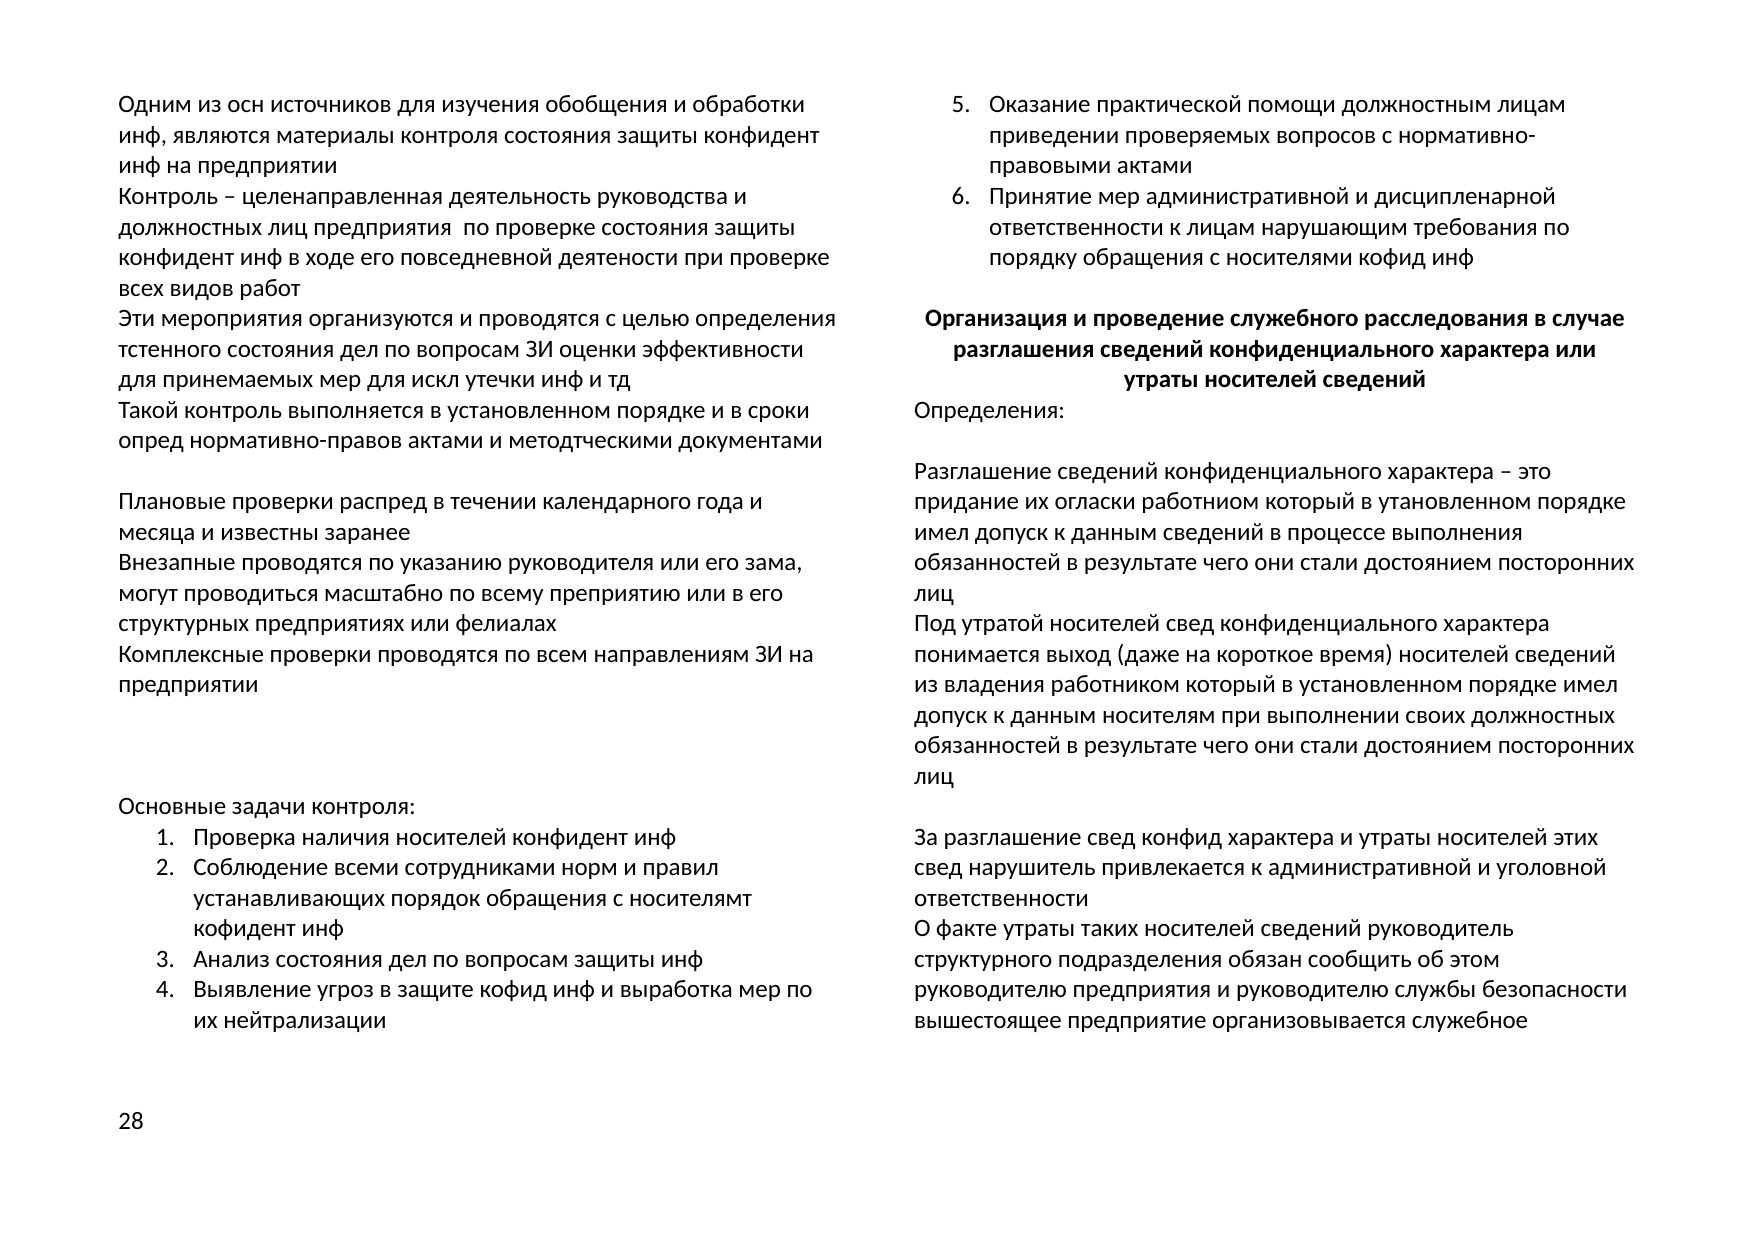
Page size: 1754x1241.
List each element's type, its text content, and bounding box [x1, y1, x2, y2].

text Внезапные проводятся по указанию руководителя или его зама, могут проводиться масштабно по всему преприятию или в его структурных предприятиях или фелиалах [118, 546, 840, 638]
text Такой контроль выполняется в установленном порядке и в сроки опред нормативно-правов актами и методтческими документами [118, 394, 840, 455]
list Выявление угроз в защите кофид инф и выработка мер по их нейтрализации [156, 974, 840, 1035]
list Принятие мер административной и дисципленарной ответственности к лицам нарушающим требования по порядку обращения с носителями кофид инф [951, 180, 1636, 272]
text Одним из осн источников для изучения обобщения и обработки инф, являются материалы контроля состояния защиты конфидент инф на предприятии [118, 88, 840, 180]
text Комплексные проверки проводятся по всем направлениям ЗИ на предприятии [118, 638, 840, 699]
text Определения: [914, 394, 1636, 424]
text Основные задачи контроля: [118, 791, 840, 821]
text Разглашение сведений конфиденциального характера – это придание их огласки работниом который в утановленном порядке имел допуск к данным сведений в процессе выполнения обязанностей в результате чего они стали достоянием посторонних лиц [914, 455, 1636, 607]
list Оказание практической помощи должностным лицам приведении проверяемых вопросов с нормативно-правовыми актами [951, 88, 1636, 180]
list Анализ состояния дел по вопросам защиты инф [156, 943, 840, 974]
text За разглашение свед конфид характера и утраты носителей этих свед нарушитель привлекается к административной и уголовной ответственности [914, 821, 1636, 913]
text Контроль – целенаправленная деятельность руководства и должностных лиц предприятия по проверке состояния защиты конфидент инф в ходе его повседневной деятености при проверке всех видов работ [118, 180, 840, 302]
text Под утратой носителей свед конфиденциального характера понимается выход (даже на короткое время) носителей сведений из владения работником который в установленном порядке имел допуск к данным носителям при выполнении своих должностных обязанностей в результате чего они стали достоянием посторонних лиц [914, 607, 1636, 791]
text Плановые проверки распред в течении календарного года и месяца и известны заранее [118, 485, 840, 546]
list Проверка наличия носителей конфидент инф [156, 821, 840, 852]
text Организация и проведение служебного расследования в случае разглашения сведений конфиденциального характера или утраты носителей сведений [914, 302, 1636, 394]
list Соблюдение всеми сотрудниками норм и правил устанавливающих порядок обращения с носителямт кофидент инф [156, 852, 840, 943]
text Эти мероприятия организуются и проводятся с целью определения тстенного состояния дел по вопросам ЗИ оценки эффективности для принемаемых мер для искл утечки инф и тд [118, 302, 840, 394]
